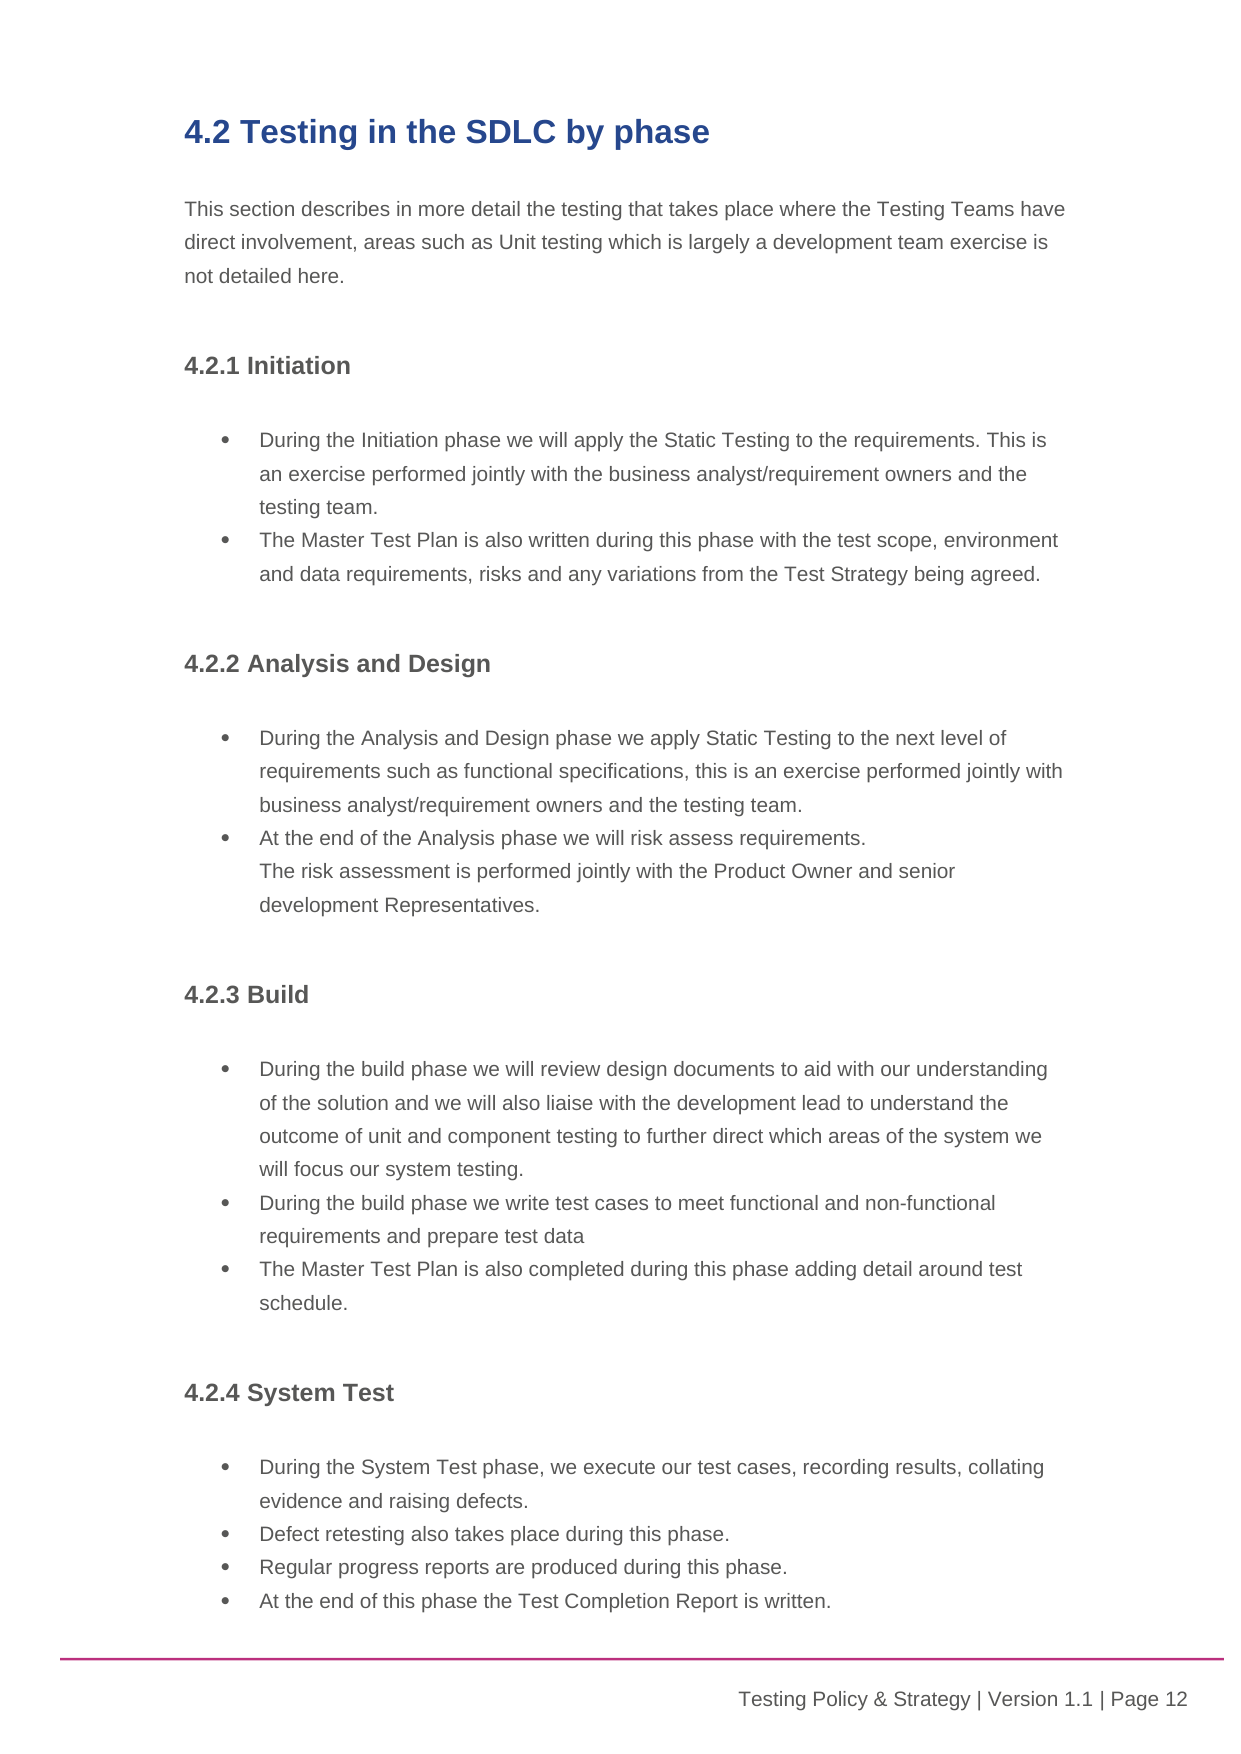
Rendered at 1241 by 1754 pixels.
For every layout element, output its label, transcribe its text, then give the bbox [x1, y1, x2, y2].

list During the Analysis and Design phase we apply Static Testing to the next level of requirements such as functional specifications, this is an exercise performed jointly with business analyst/requirement owners and the testing team. [222, 719, 1069, 819]
subtitle System Test [184, 1375, 1069, 1408]
subtitle Build [184, 977, 1069, 1011]
list During the build phase we will review design documents to aid with our understanding of the solution and we will also liaise with the development lead to understand the outcome of unit and component testing to further direct which areas of the system we will focus our system testing. [222, 1050, 1069, 1183]
list The Master Test Plan is also completed during this phase adding detail around test schedule. [222, 1250, 1069, 1317]
list During the System Test phase, we execute our test cases, recording results, collating evidence and raising defects. [222, 1448, 1069, 1515]
list At the end of the Analysis phase we will risk assess requirements. [222, 819, 1069, 852]
list Regular progress reports are produced during this phase. [222, 1548, 1069, 1581]
subtitle Testing in the SDLC by phase [184, 117, 1069, 150]
list The Master Test Plan is also written during this phase with the test scope, environment and data requirements, risks and any variations from the Test Strategy being agreed. [222, 521, 1069, 588]
subtitle Initiation [184, 348, 1069, 381]
list The risk assessment is performed jointly with the Product Owner and senior development Representatives. [259, 852, 1069, 919]
text This section describes in more detail the testing that takes place where the Testing Teams have direct involvement, areas such as Unit testing which is largely a development team exercise is not detailed here. [184, 190, 1069, 290]
list Defect retesting also takes place during this phase. [222, 1515, 1069, 1548]
list At the end of this phase the Test Completion Report is written. [222, 1581, 1069, 1615]
list During the Initiation phase we will apply the Static Testing to the requirements. This is an exercise performed jointly with the business analyst/requirement owners and the testing team. [222, 421, 1069, 521]
list During the build phase we write test cases to meet functional and non-functional requirements and prepare test data [222, 1183, 1069, 1250]
subtitle Analysis and Design [184, 646, 1069, 679]
